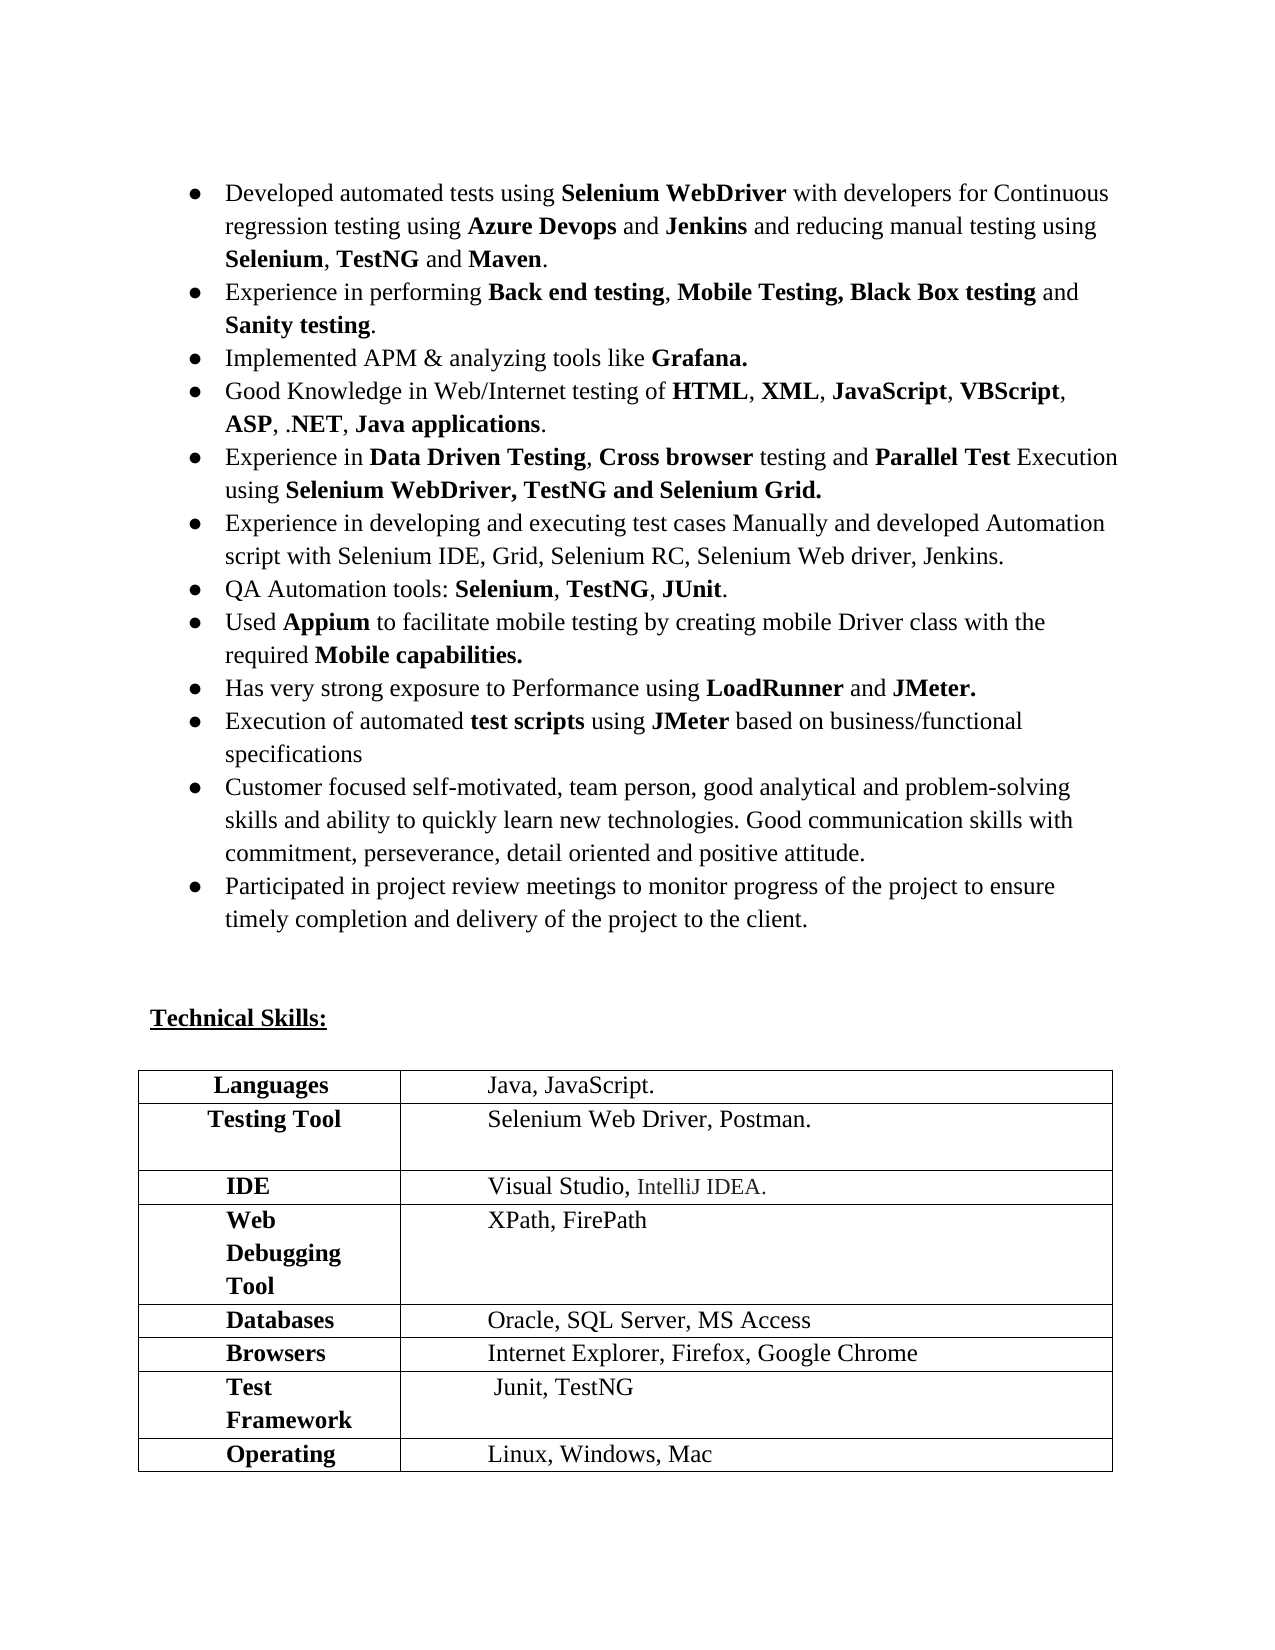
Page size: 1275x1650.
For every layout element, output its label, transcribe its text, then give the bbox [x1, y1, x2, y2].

table_cell Browsers [139, 1338, 400, 1371]
list Good Knowledge in Web/Internet testing of HTML, XML, JavaScript, VBScript, ASP, .NET, Java applications. [187, 376, 1125, 438]
table_cell IDE [139, 1171, 400, 1204]
list Experience in developing and executing test cases Manually and developed Automation script with Selenium IDE, Grid, Selenium RC, Selenium Web driver, Jenkins. [187, 508, 1125, 570]
table_cell Operating Systems [139, 1439, 400, 1471]
table_cell Visual Studio, IntelliJ IDEA. [401, 1171, 1112, 1204]
list QA Automation tools: Selenium, TestNG, JUnit. [187, 574, 1125, 603]
table_header Java, JavaScript. [401, 1071, 1112, 1103]
table_cell Linux, Windows, Mac [401, 1439, 1112, 1471]
list Customer focused self-motivated, team person, good analytical and problem-solving skills and ability to quickly learn new technologies. Good communication skills with commitment, perseverance, detail oriented and positive attitude. [187, 772, 1125, 867]
table_cell Internet Explorer, Firefox, Google Chrome [401, 1338, 1112, 1371]
list Experience in performing Back end testing, Mobile Testing, Black Box testing and Sanity testing. [187, 277, 1125, 339]
list Execution of automated test scripts using JMeter based on business/functional specifications [187, 706, 1125, 768]
list Has very strong exposure to Performance using LoadRunner and JMeter. [187, 673, 1125, 702]
table_cell Databases [139, 1305, 400, 1337]
table_cell Oracle, SQL Server, MS Access [401, 1305, 1112, 1337]
list Developed automated tests using Selenium WebDriver with developers for Continuous regression testing using Azure Devops and Jenkins and reducing manual testing using Selenium, TestNG and Maven. [187, 178, 1125, 273]
table_cell Junit, TestNG [401, 1372, 1112, 1438]
table_cell Web Debugging Tool [139, 1205, 400, 1304]
table_header Languages [139, 1071, 400, 1103]
list Implemented APM & analyzing tools like Grafana. [187, 343, 1125, 372]
text Technical Skills: [150, 1003, 1125, 1032]
list Used Appium to facilitate mobile testing by creating mobile Driver class with the required Mobile capabilities. [187, 607, 1125, 669]
table_cell Testing Tool [139, 1104, 400, 1170]
table_cell Test Framework [139, 1372, 400, 1438]
list Experience in Data Driven Testing, Cross browser testing and Parallel Test Execution using Selenium WebDriver, TestNG and Selenium Grid. [187, 442, 1125, 504]
table_cell XPath, FirePath [401, 1205, 1112, 1304]
table_cell Selenium Web Driver, Postman. [401, 1104, 1112, 1170]
list Participated in project review meetings to monitor progress of the project to ensure timely completion and delivery of the project to the client. [187, 871, 1125, 933]
